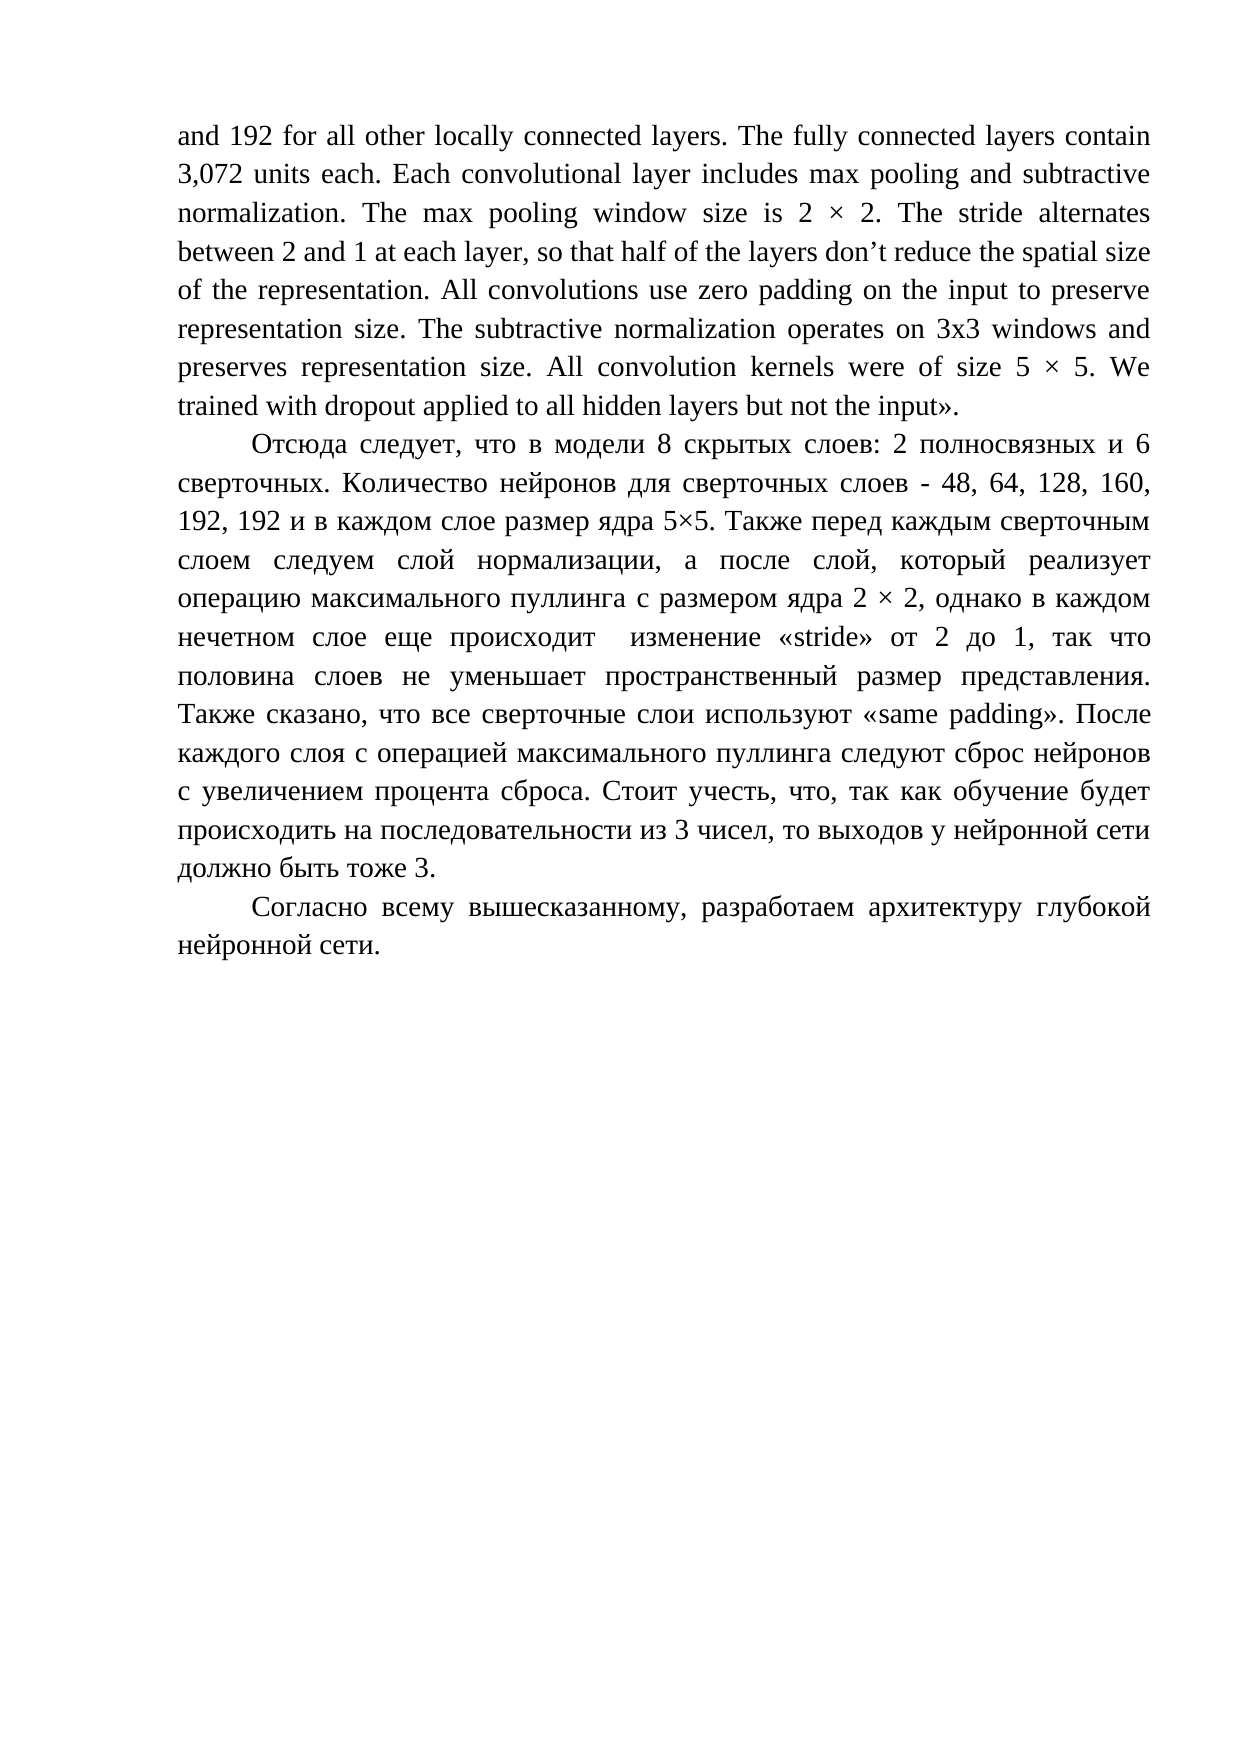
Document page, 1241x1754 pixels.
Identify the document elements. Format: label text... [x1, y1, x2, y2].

text Согласно всему вышесказанному, разработаем архитектуру глубокой нейронной сети. [177, 889, 1152, 961]
text Отсюда следует, что в модели 8 скрытых слоев: 2 полносвязных и 6 сверточных. Количество нейронов для сверточных слоев - 48, 64, 128, 160, 192, 192 и в каждом слое размер ядра 5×5. Также перед каждым сверточным слоем следуем слой нормализации, а после слой, который реализует операцию максимального пуллинга c размером ядра 2 × 2, однако в каждом нечетном слое еще происходит изменение «stride» от 2 до 1, так что половина слоев не уменьшает пространственный размер представления. Также сказано, что все сверточные слои используют «same padding». После каждого слоя с операцией максимального пуллинга следуют сброс нейронов с увеличением процента сброса. Стоит учесть, что, так как обучение будет происходить на последовательности из 3 чисел, то выходов у нейронной сети должно быть тоже 3. [177, 426, 1152, 884]
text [177, 118, 1152, 421]
